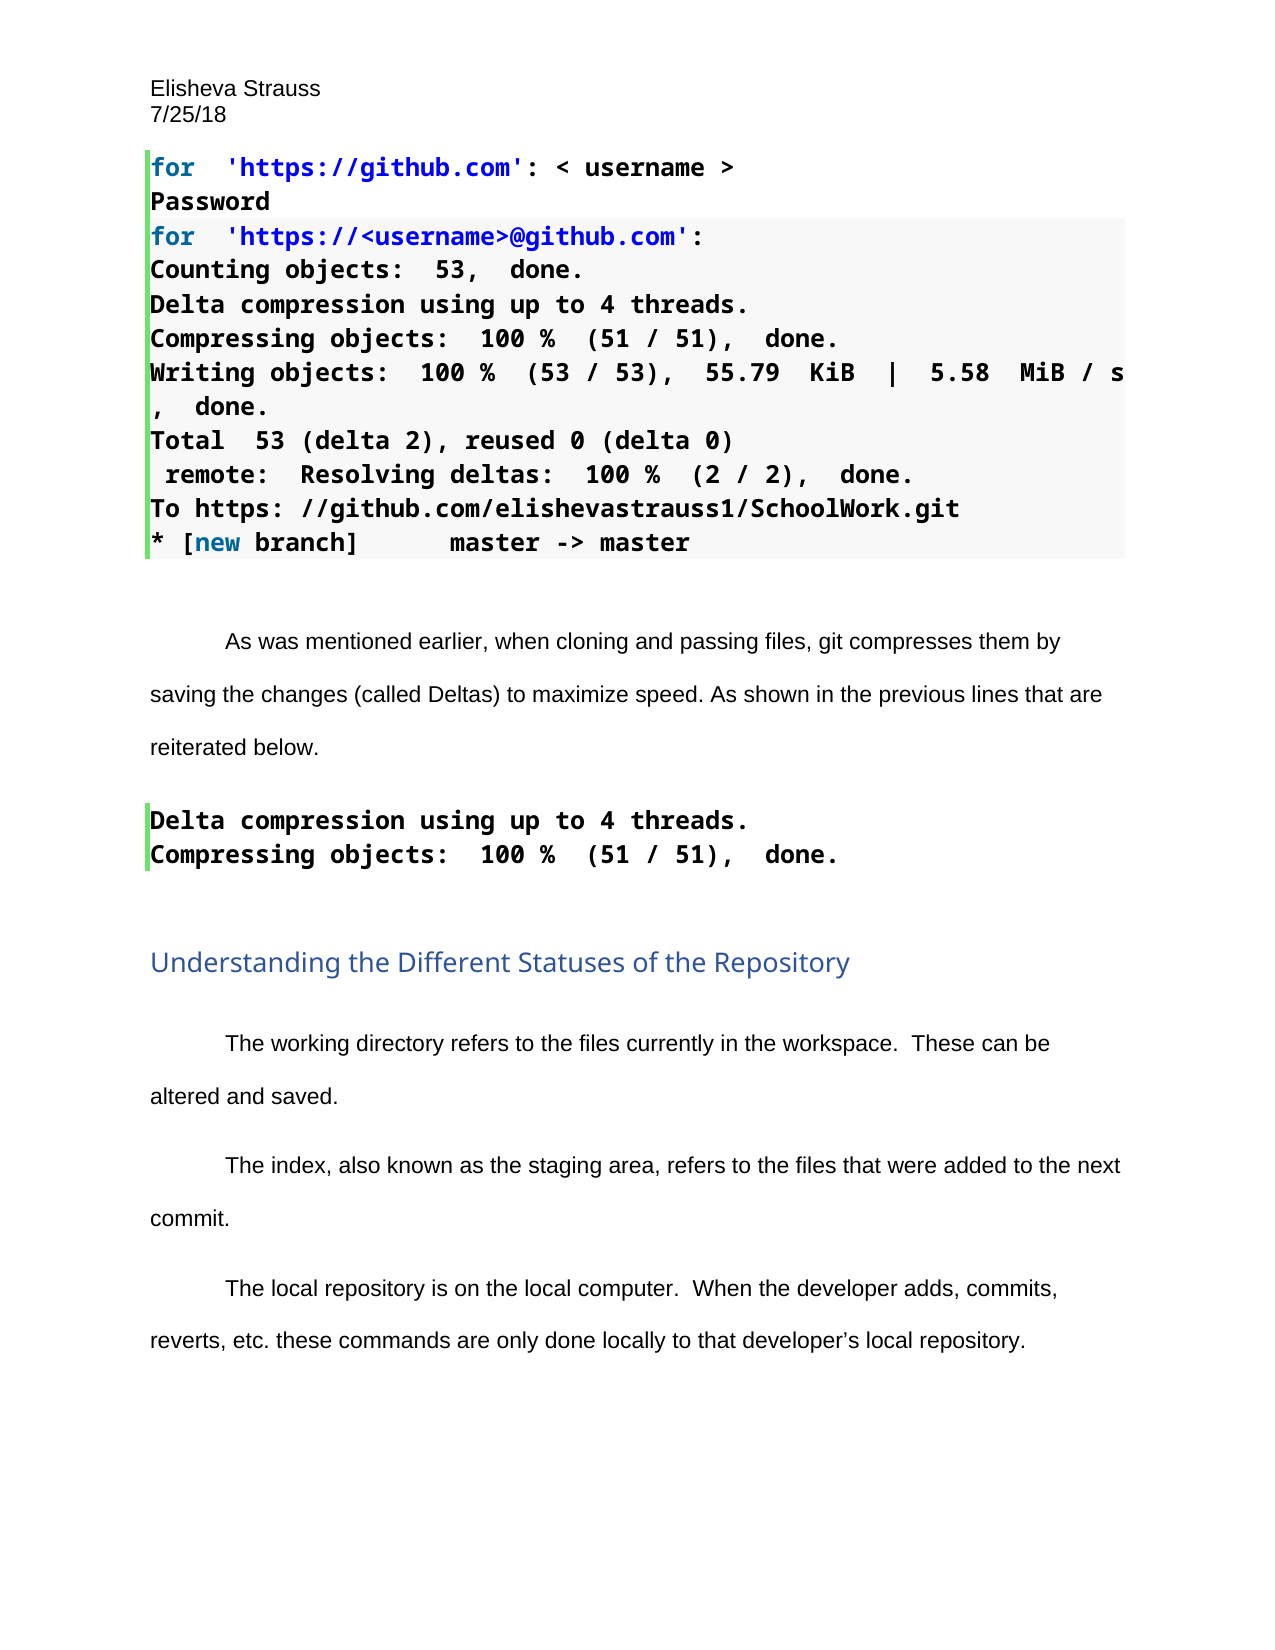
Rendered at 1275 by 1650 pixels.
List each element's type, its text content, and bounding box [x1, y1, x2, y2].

text for 'https://github.com': < username > Password [150, 150, 1125, 218]
text The index, also known as the staging area, refers to the files that were added to the next commit. [150, 1152, 1125, 1232]
text Delta compression using up to 4 threads. Compressing objects: 100 % (51 / 51), done. [150, 803, 1125, 871]
text As was mentioned earlier, when cloning and passing files, git compresses them by saving the changes (called Deltas) to maximize speed. As shown in the previous lines that are reiterated below. [150, 628, 1125, 760]
text for 'https://<username>@github.com': Counting objects: 53, done. Delta compression using up to 4 threads. Compressing objects: 100 % (51 / 51), done. Writing objects: 100 % (53 / 53), 55.79 KiB | 5.58 MiB / s, done. Total 53 (delta 2), reused 0 (delta 0) remote: Resolving deltas: 100 % (2 / 2), done. To https: //github.com/elishevastrauss1/SchoolWork.git * [new branch] master -> master [150, 218, 1125, 559]
text The local repository is on the local computer. When the developer adds, commits, reverts, etc. these commands are only done locally to that developer’s local repository. [150, 1274, 1125, 1354]
subtitle Understanding the Different Statuses of the Repository [150, 944, 1125, 981]
text The working directory refers to the files currently in the workspace. These can be altered and saved. [150, 1030, 1125, 1109]
